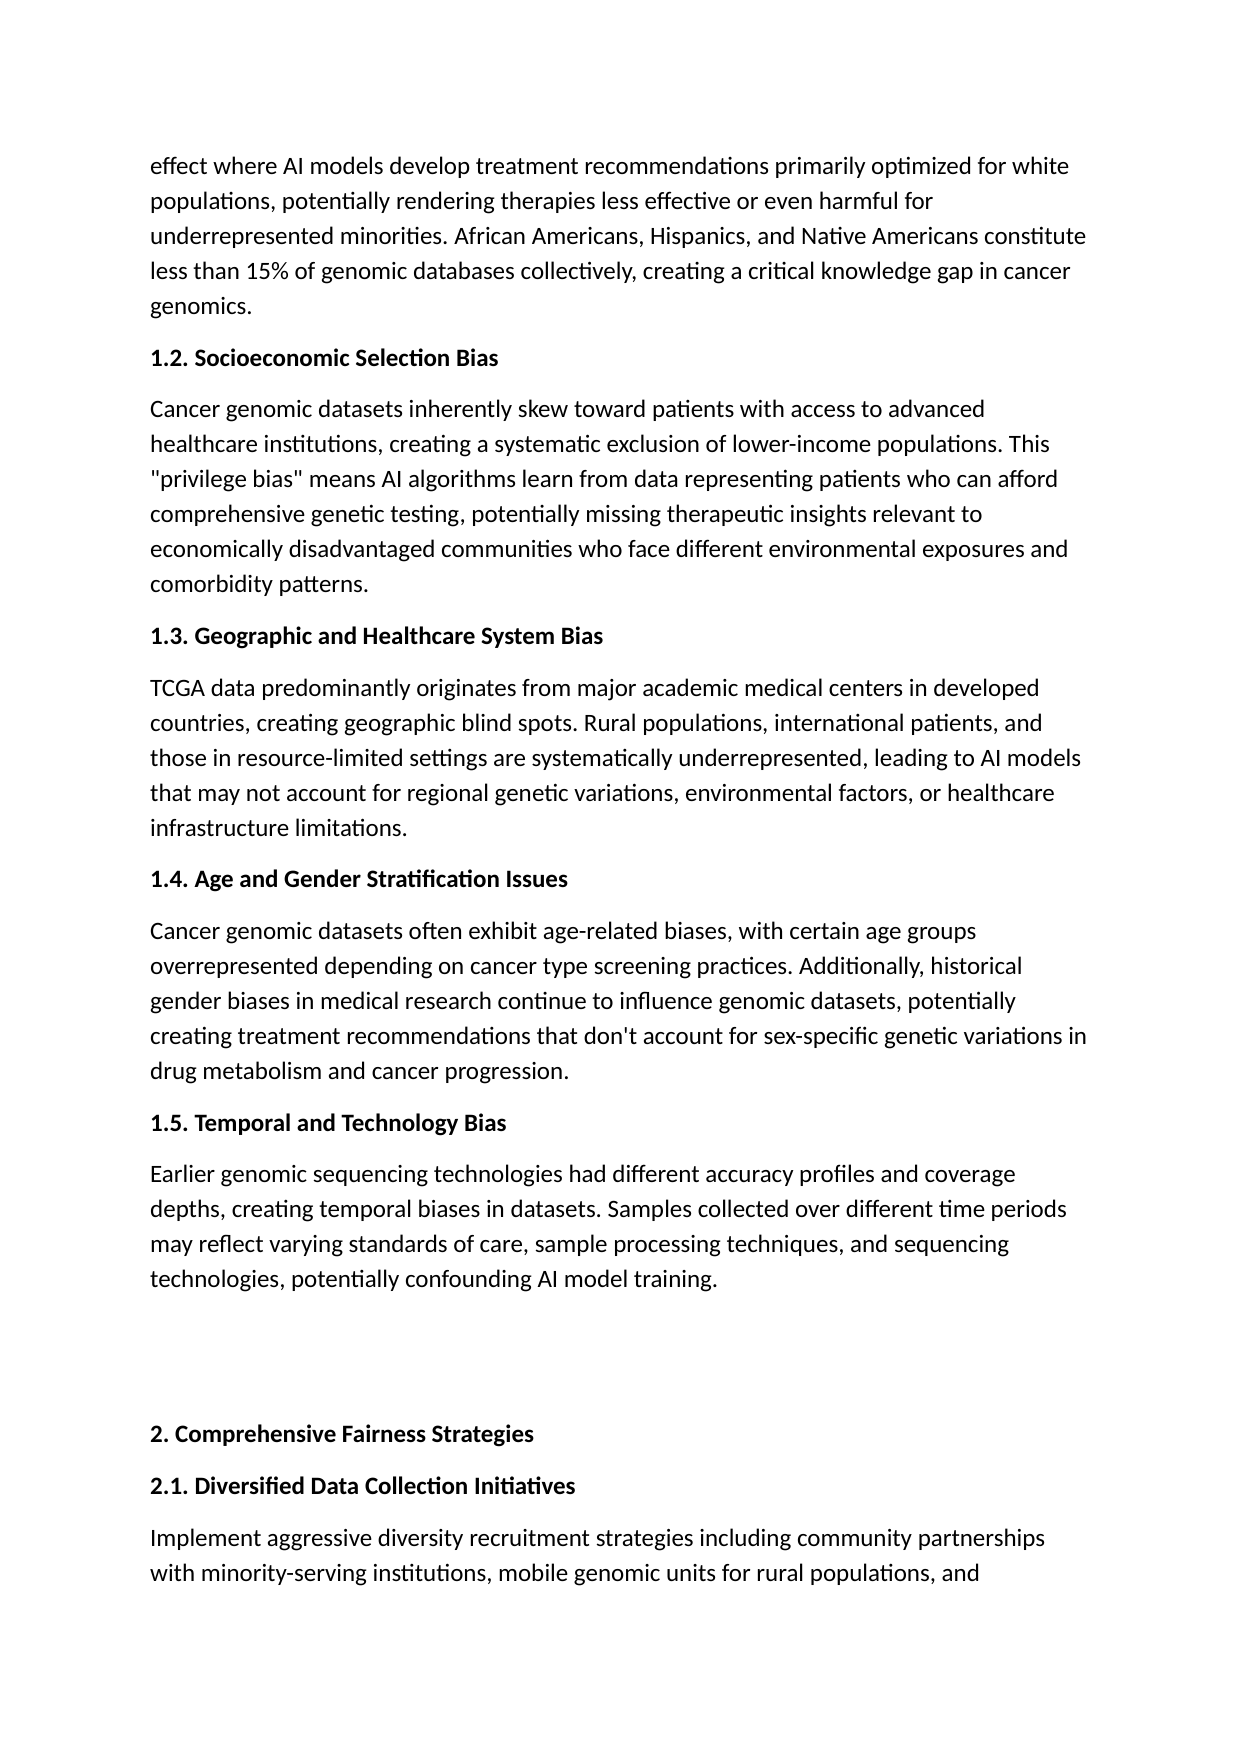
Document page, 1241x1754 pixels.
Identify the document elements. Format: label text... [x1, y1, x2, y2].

text 1.2. Socioeconomic Selection Bias [150, 342, 1090, 372]
text Cancer genomic datasets often exhibit age-related biases, with certain age groups overrepresented depending on cancer type screening practices. Additionally, historical gender biases in medical research continue to influence genomic datasets, potentially creating treatment recommendations that don't account for sex-specific genetic variations in drug metabolism and cancer progression. [150, 915, 1090, 1086]
text 1.5. Temporal and Technology Bias [150, 1107, 1090, 1137]
text TCGA data predominantly originates from major academic medical centers in developed countries, creating geographic blind spots. Rural populations, international patients, and those in resource-limited settings are systematically underrepresented, leading to AI models that may not account for regional genetic variations, environmental factors, or healthcare infrastructure limitations. [150, 672, 1090, 842]
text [150, 1522, 1090, 1587]
text Earlier genomic sequencing technologies had different accuracy profiles and coverage depths, creating temporal biases in datasets. Samples collected over different time periods may reflect varying standards of care, sample processing techniques, and sequencing technologies, potentially confounding AI model training. [150, 1158, 1090, 1294]
text 2.1. Diversified Data Collection Initiatives [150, 1470, 1090, 1501]
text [150, 150, 1090, 321]
text Cancer genomic datasets inherently skew toward patients with access to advanced healthcare institutions, creating a systematic exclusion of lower-income populations. This "privilege bias" means AI algorithms learn from data representing patients who can afford comprehensive genetic testing, potentially missing therapeutic insights relevant to economically disadvantaged communities who face different environmental exposures and comorbidity patterns. [150, 393, 1090, 599]
text 1.4. Age and Gender Stratification Issues [150, 863, 1090, 894]
text 2. Comprehensive Fairness Strategies [150, 1418, 1090, 1449]
text 1.3. Geographic and Healthcare System Bias [150, 620, 1090, 651]
